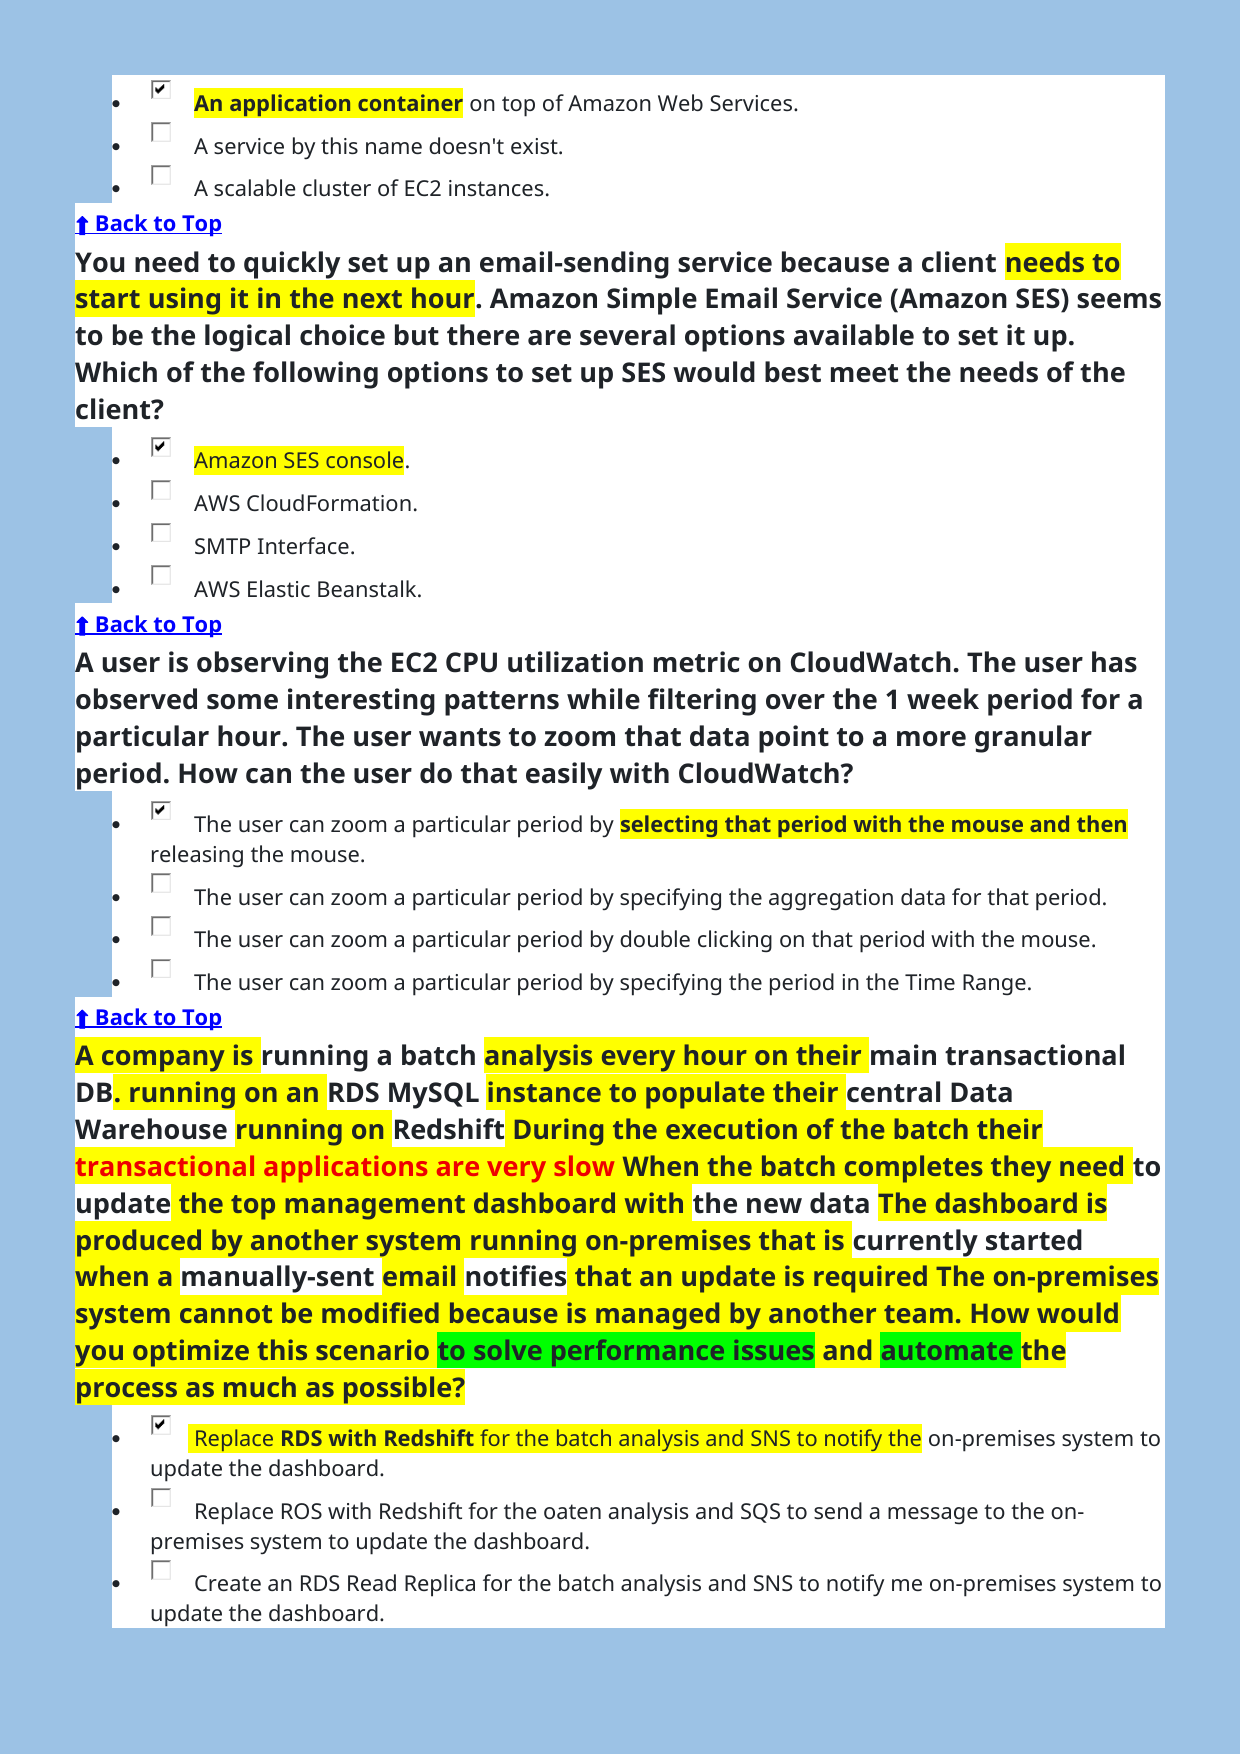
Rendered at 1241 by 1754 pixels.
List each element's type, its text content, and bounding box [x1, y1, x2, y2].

text ⬆ Back to Top [75, 208, 1165, 238]
list The user can zoom a particular period by specifying the aggregation data for that period. [112, 868, 1165, 911]
list The user can zoom a particular period by selecting that period with the mouse and then releasing the mouse. [112, 796, 1165, 868]
text A company is running a batch analysis every hour on their main transactional DB. running on an RDS MySQL instance to populate their central Data Warehouse running on Redshift During the execution of the batch their transactional applications are very slow When the batch completes they need to update the top management dashboard with the new data The dashboard is produced by another system running on-premises that is currently started when a manually-sent email notifies that an update is required The on-premises system cannot be modified because is managed by another team. How would you optimize this scenario to solve performance issues and automate the process as much as possible? [75, 1037, 1165, 1405]
list A service by this name doesn't exist. [112, 118, 1165, 160]
list A scalable cluster of EC2 instances. [112, 160, 1165, 203]
list The user can zoom a particular period by specifying the period in the Time Range. [112, 954, 1165, 997]
list The user can zoom a particular period by double clicking on that period with the mouse. [112, 911, 1165, 954]
list Amazon SES console. [112, 433, 1165, 475]
list Create an RDS Read Replica for the batch analysis and SNS to notify me on-premises system to update the dashboard. [112, 1556, 1165, 1628]
list SMTP Interface. [112, 518, 1165, 561]
list An application container on top of Amazon Web Services. [112, 75, 1165, 118]
text ⬆ Back to Top [75, 608, 1165, 638]
list AWS Elastic Beanstalk. [112, 561, 1165, 603]
text ⬆ Back to Top [75, 1002, 1165, 1032]
text You need to quickly set up an email-sending service because a client needs to start using it in the next hour. Amazon Simple Email Service (Amazon SES) seems to be the logical choice but there are several options available to set it up. Which of the following options to set up SES would best meet the needs of the client? [75, 243, 1165, 427]
list AWS CloudFormation. [112, 475, 1165, 518]
list Replace RDS with Redshift for the batch analysis and SNS to notify the on-premises system to update the dashboard. [112, 1411, 1165, 1483]
list Replace ROS with Redshift for the oaten analysis and SQS to send a message to the on-premises system to update the dashboard. [112, 1483, 1165, 1556]
text A user is observing the EC2 CPU utilization metric on CloudWatch. The user has observed some interesting patterns while filtering over the 1 week period for a particular hour. The user wants to zoom that data point to a more granular period. How can the user do that easily with CloudWatch? [75, 643, 1165, 791]
